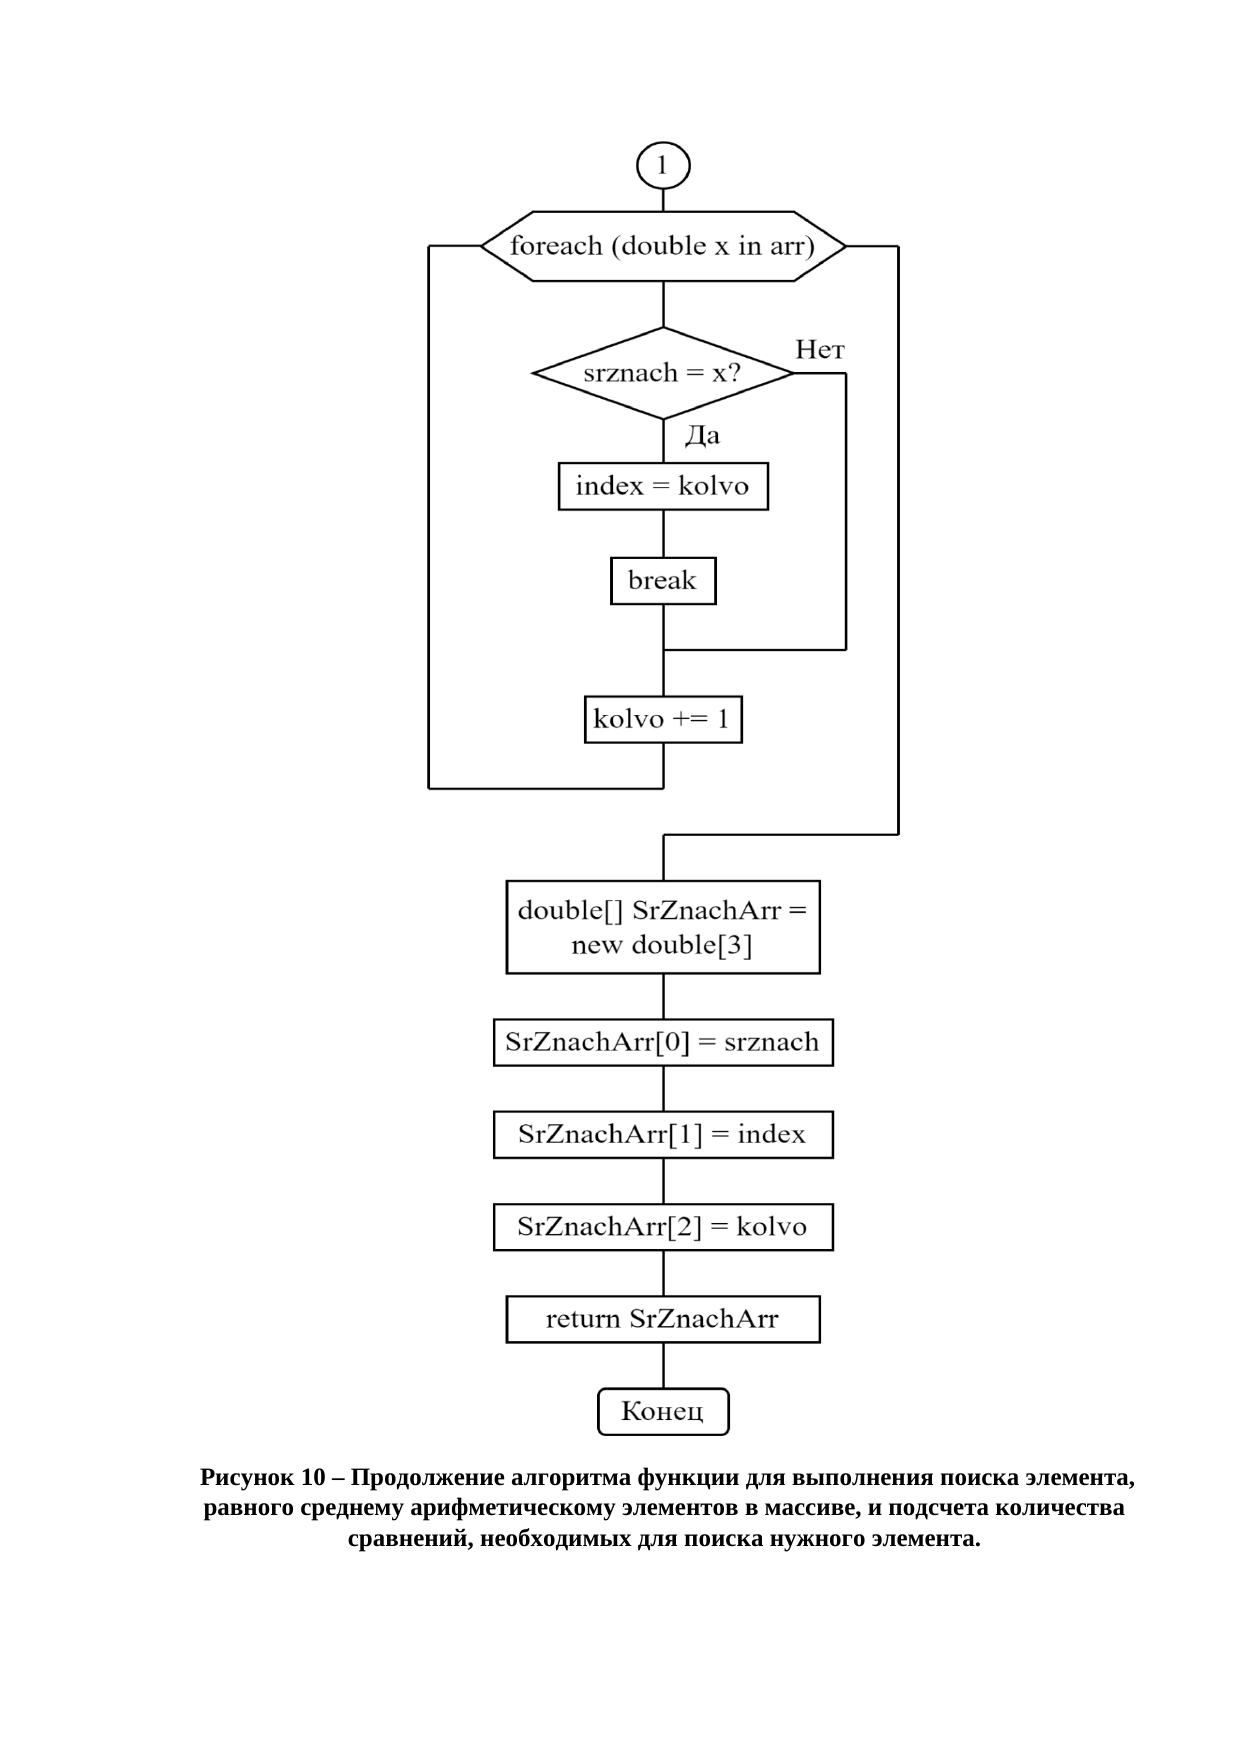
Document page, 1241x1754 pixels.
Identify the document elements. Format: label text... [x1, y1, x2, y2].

picture [401, 118, 928, 1461]
